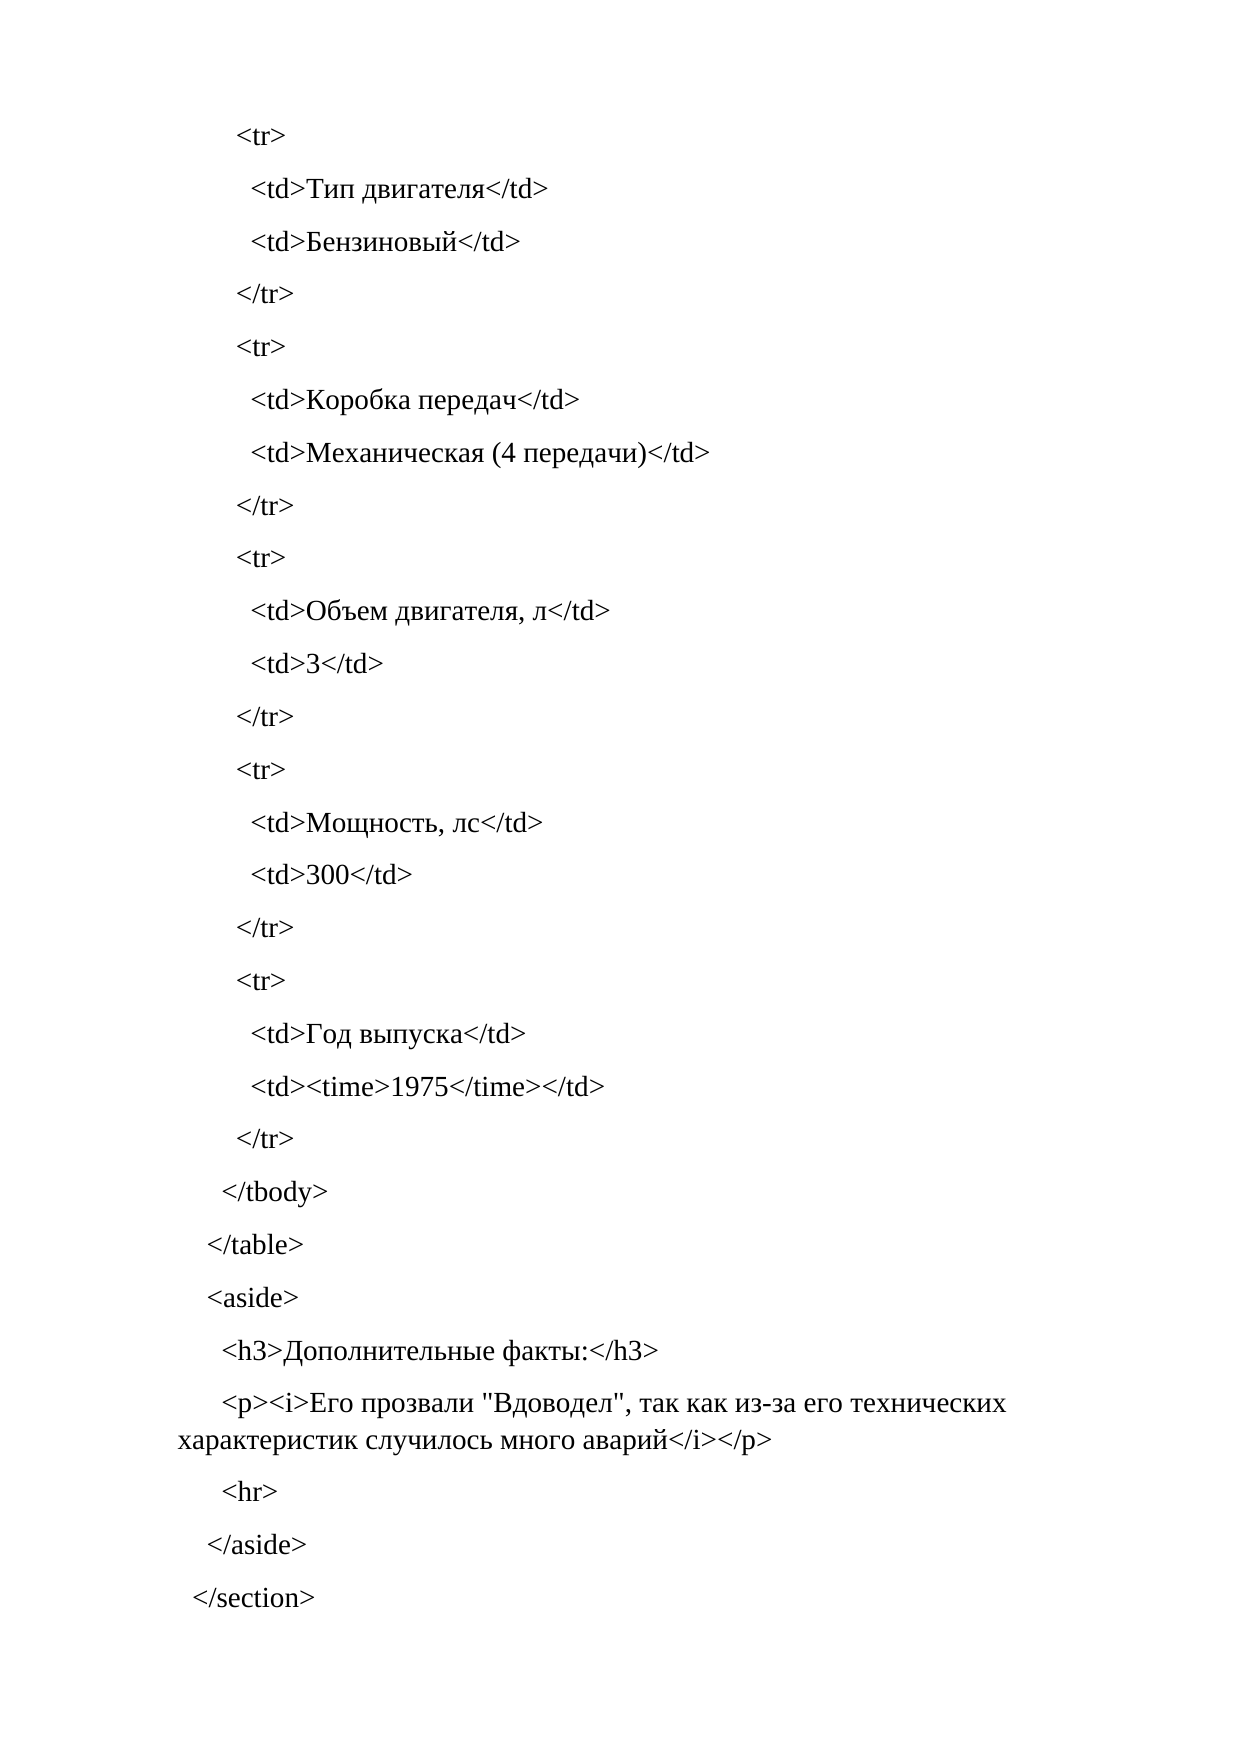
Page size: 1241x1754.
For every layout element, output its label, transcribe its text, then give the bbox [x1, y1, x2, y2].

text </aside> [177, 1527, 1152, 1561]
text <td>Год выпуска</td> [177, 1016, 1152, 1049]
text <tr> [177, 752, 1152, 785]
text <hr> [177, 1474, 1152, 1508]
text <tr> [177, 118, 1152, 152]
text </table> [177, 1227, 1152, 1261]
text </tr> [177, 488, 1152, 521]
text <td>3</td> [177, 646, 1152, 680]
text <aside> [177, 1280, 1152, 1313]
text <td>Механичеcкая (4 передачи)</td> [177, 435, 1152, 468]
text <td>Тип двигателя</td> [177, 171, 1152, 204]
text <td>Объем двигателя, л</td> [177, 593, 1152, 627]
text <tr> [177, 963, 1152, 997]
text </tbody> [177, 1174, 1152, 1208]
text <p><i>Его прозвали "Вдоводел", так как из-за его технических характеристик случилось много аварий</i></p> [177, 1386, 1152, 1455]
text </tr> [177, 277, 1152, 310]
text </tr> [177, 910, 1152, 944]
text <td>Коробка передач</td> [177, 382, 1152, 416]
text <tr> [177, 329, 1152, 363]
text <td>300</td> [177, 857, 1152, 891]
text <td><time>1975</time></td> [177, 1069, 1152, 1102]
text <tr> [177, 541, 1152, 574]
text <h3>Дополнительные факты:</h3> [177, 1333, 1152, 1366]
text </tr> [177, 699, 1152, 733]
text <td>Мощность, лс</td> [177, 805, 1152, 838]
text <td>Бензиновый</td> [177, 224, 1152, 257]
text </section> [177, 1580, 1152, 1614]
text </tr> [177, 1122, 1152, 1155]
